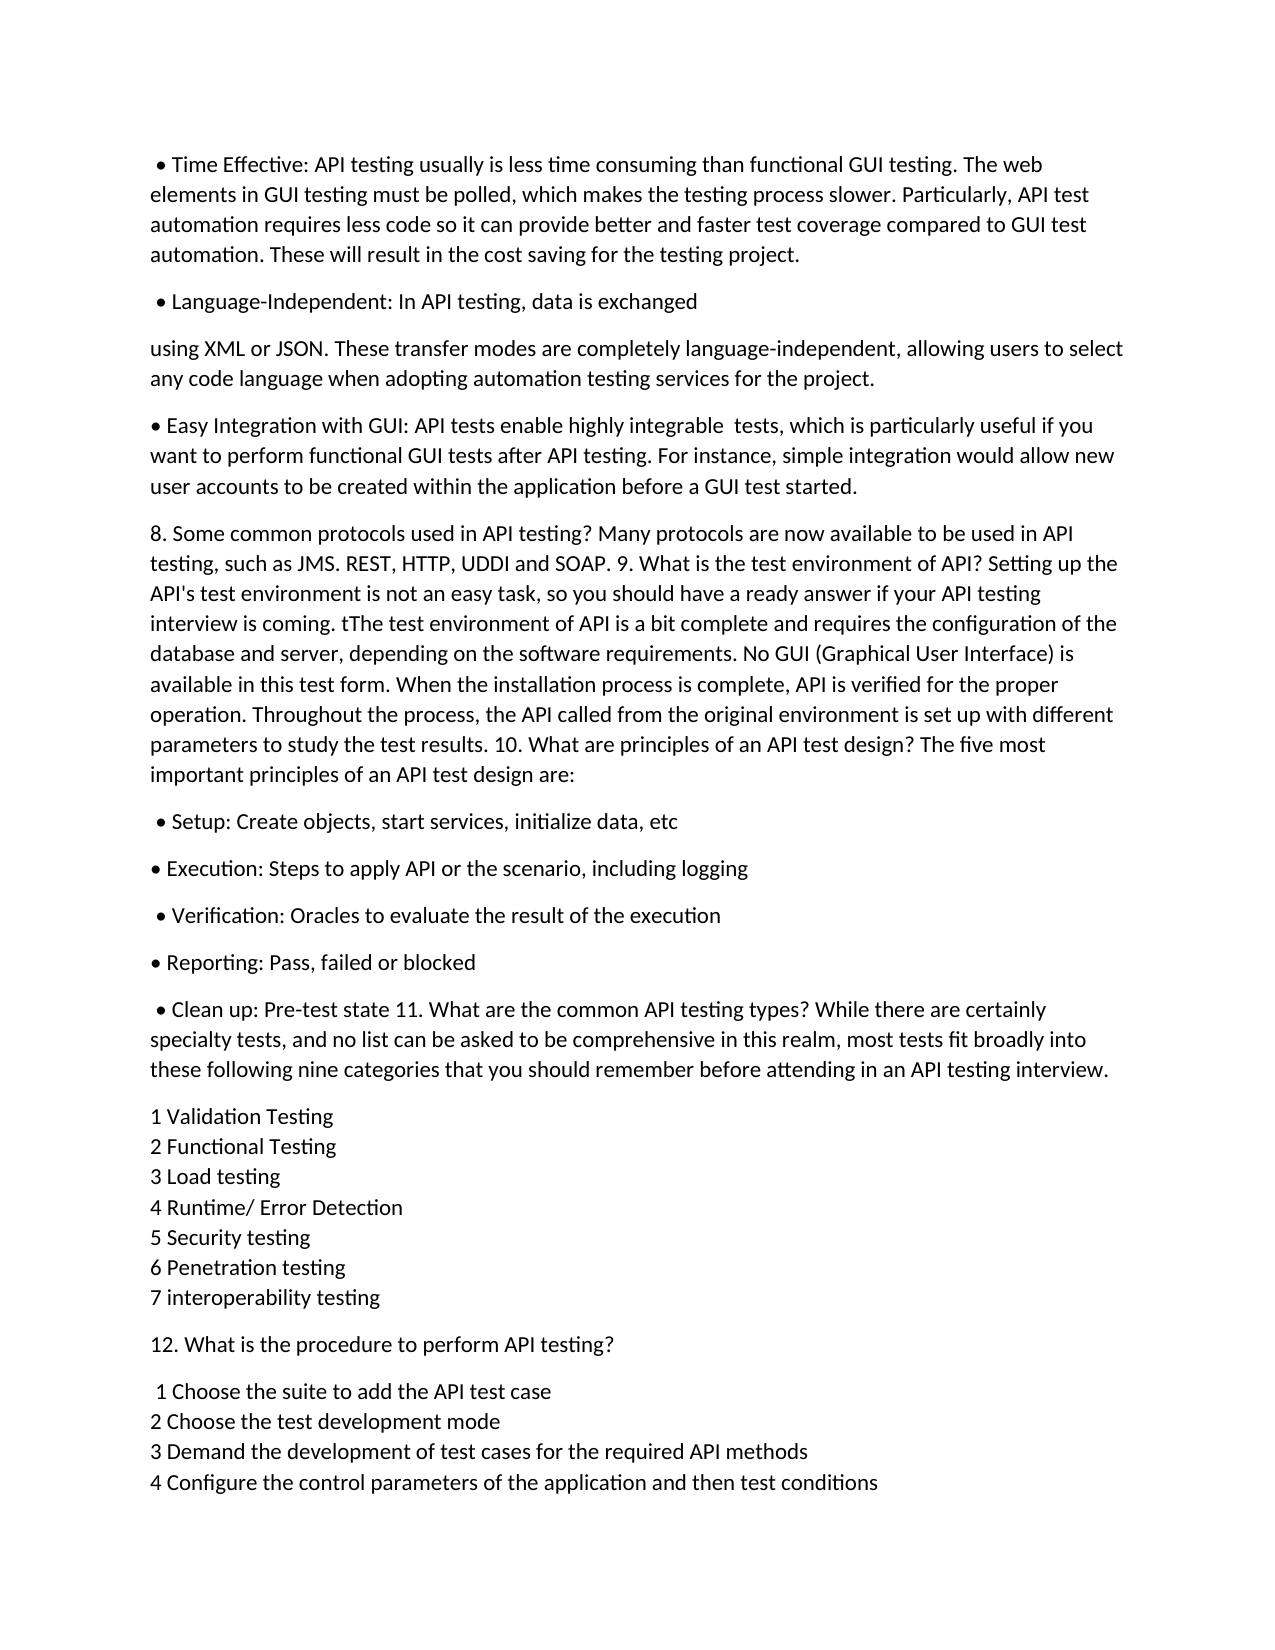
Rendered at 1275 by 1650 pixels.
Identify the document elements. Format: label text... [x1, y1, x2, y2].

text • Language-Independent: In API testing, data is exchanged [150, 287, 1125, 316]
text • Execution: Steps to apply API or the scenario, including logging [150, 854, 1125, 882]
text • Easy Integration with GUI: API tests enable highly integrable tests, which is particularly useful if you want to perform functional GUI tests after API testing. For instance, simple integration would allow new user accounts to be created within the application before a GUI test started. [150, 411, 1125, 500]
text • Verification: Oracles to evaluate the result of the execution [150, 901, 1125, 929]
text 8. Some common protocols used in API testing? Many protocols are now available to be used in API testing, such as JMS. REST, HTTP, UDDI and SOAP. 9. What is the test environment of API? Setting up the API's test environment is not an easy task, so you should have a ready answer if your API testing interview is coming. tThe test environment of API is a bit complete and requires the configuration of the database and server, depending on the software requirements. No GUI (Graphical User Interface) is available in this test form. When the installation process is complete, API is verified for the proper operation. Throughout the process, the API called from the original environment is set up with different parameters to study the test results. 10. What are principles of an API test design? The five most important principles of an API test design are: [150, 519, 1125, 788]
text 1 Validation Testing 2 Functional Testing 3 Load testing 4 Runtime/ Error Detection 5 Security testing 6 Penetration testing 7 interoperability testing [150, 1102, 1125, 1311]
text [150, 1377, 1125, 1496]
text • Setup: Create objects, start services, initialize data, etc [150, 807, 1125, 835]
text • Clean up: Pre-test state 11. What are the common API testing types? While there are certainly specialty tests, and no list can be asked to be comprehensive in this realm, most tests fit broadly into these following nine categories that you should remember before attending in an API testing interview. [150, 995, 1125, 1083]
text • Time Effective: API testing usually is less time consuming than functional GUI testing. The web elements in GUI testing must be polled, which makes the testing process slower. Particularly, API test automation requires less code so it can provide better and faster test coverage compared to GUI test automation. These will result in the cost saving for the testing project. [150, 150, 1125, 269]
text • Reporting: Pass, failed or blocked [150, 948, 1125, 976]
text using XML or JSON. These transfer modes are completely language-independent, allowing users to select any code language when adopting automation testing services for the project. [150, 334, 1125, 393]
text 12. What is the procedure to perform API testing? [150, 1330, 1125, 1358]
